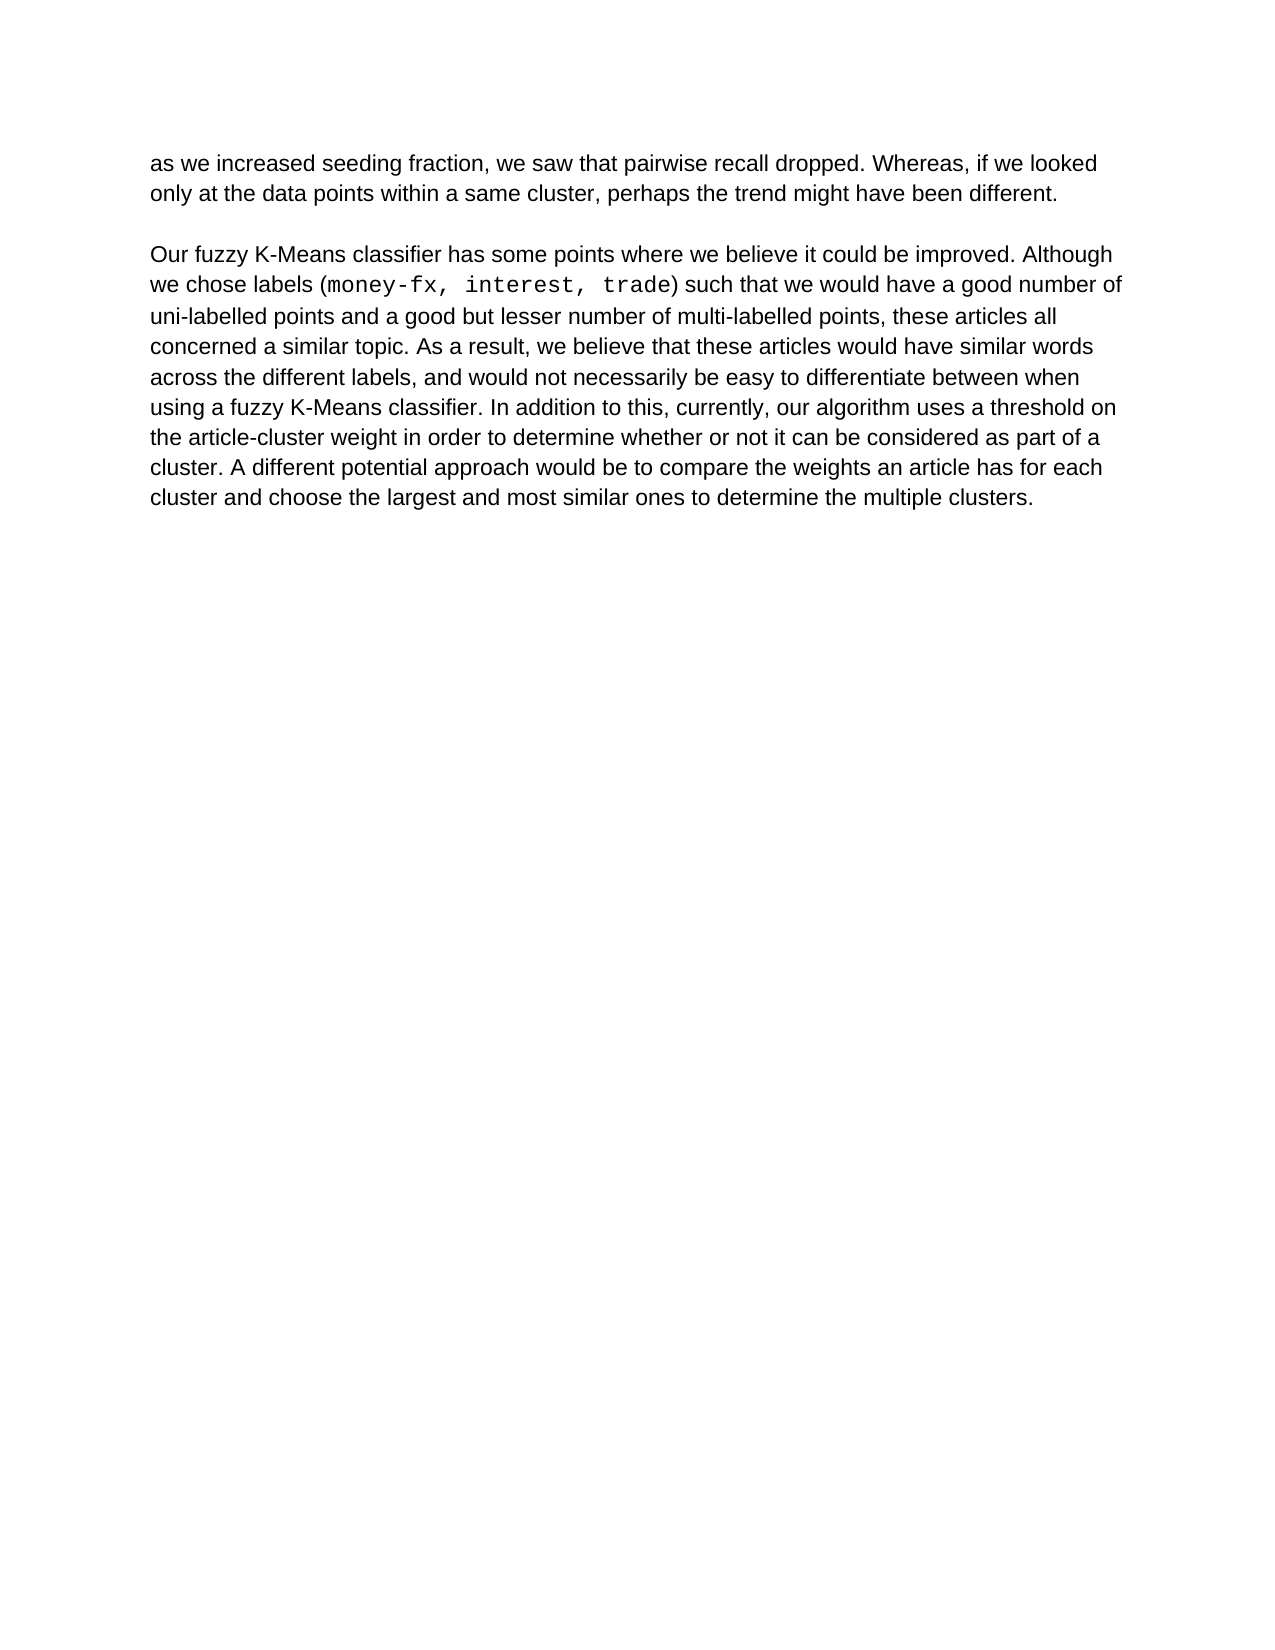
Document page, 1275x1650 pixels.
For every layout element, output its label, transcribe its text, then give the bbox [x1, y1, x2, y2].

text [150, 150, 1125, 207]
text Our fuzzy K-Means classifier has some points where we believe it could be improved. Although we chose labels (money-fx, interest, trade) such that we would have a good number of uni-labelled points and a good but lesser number of multi-labelled points, these articles all concerned a similar topic. As a result, we believe that these articles would have similar words across the different labels, and would not necessarily be easy to differentiate between when using a fuzzy K-Means classifier. In addition to this, currently, our algorithm uses a threshold on the article-cluster weight in order to determine whether or not it can be considered as part of a cluster. A different potential approach would be to compare the weights an article has for each cluster and choose the largest and most similar ones to determine the multiple clusters. [150, 241, 1125, 511]
